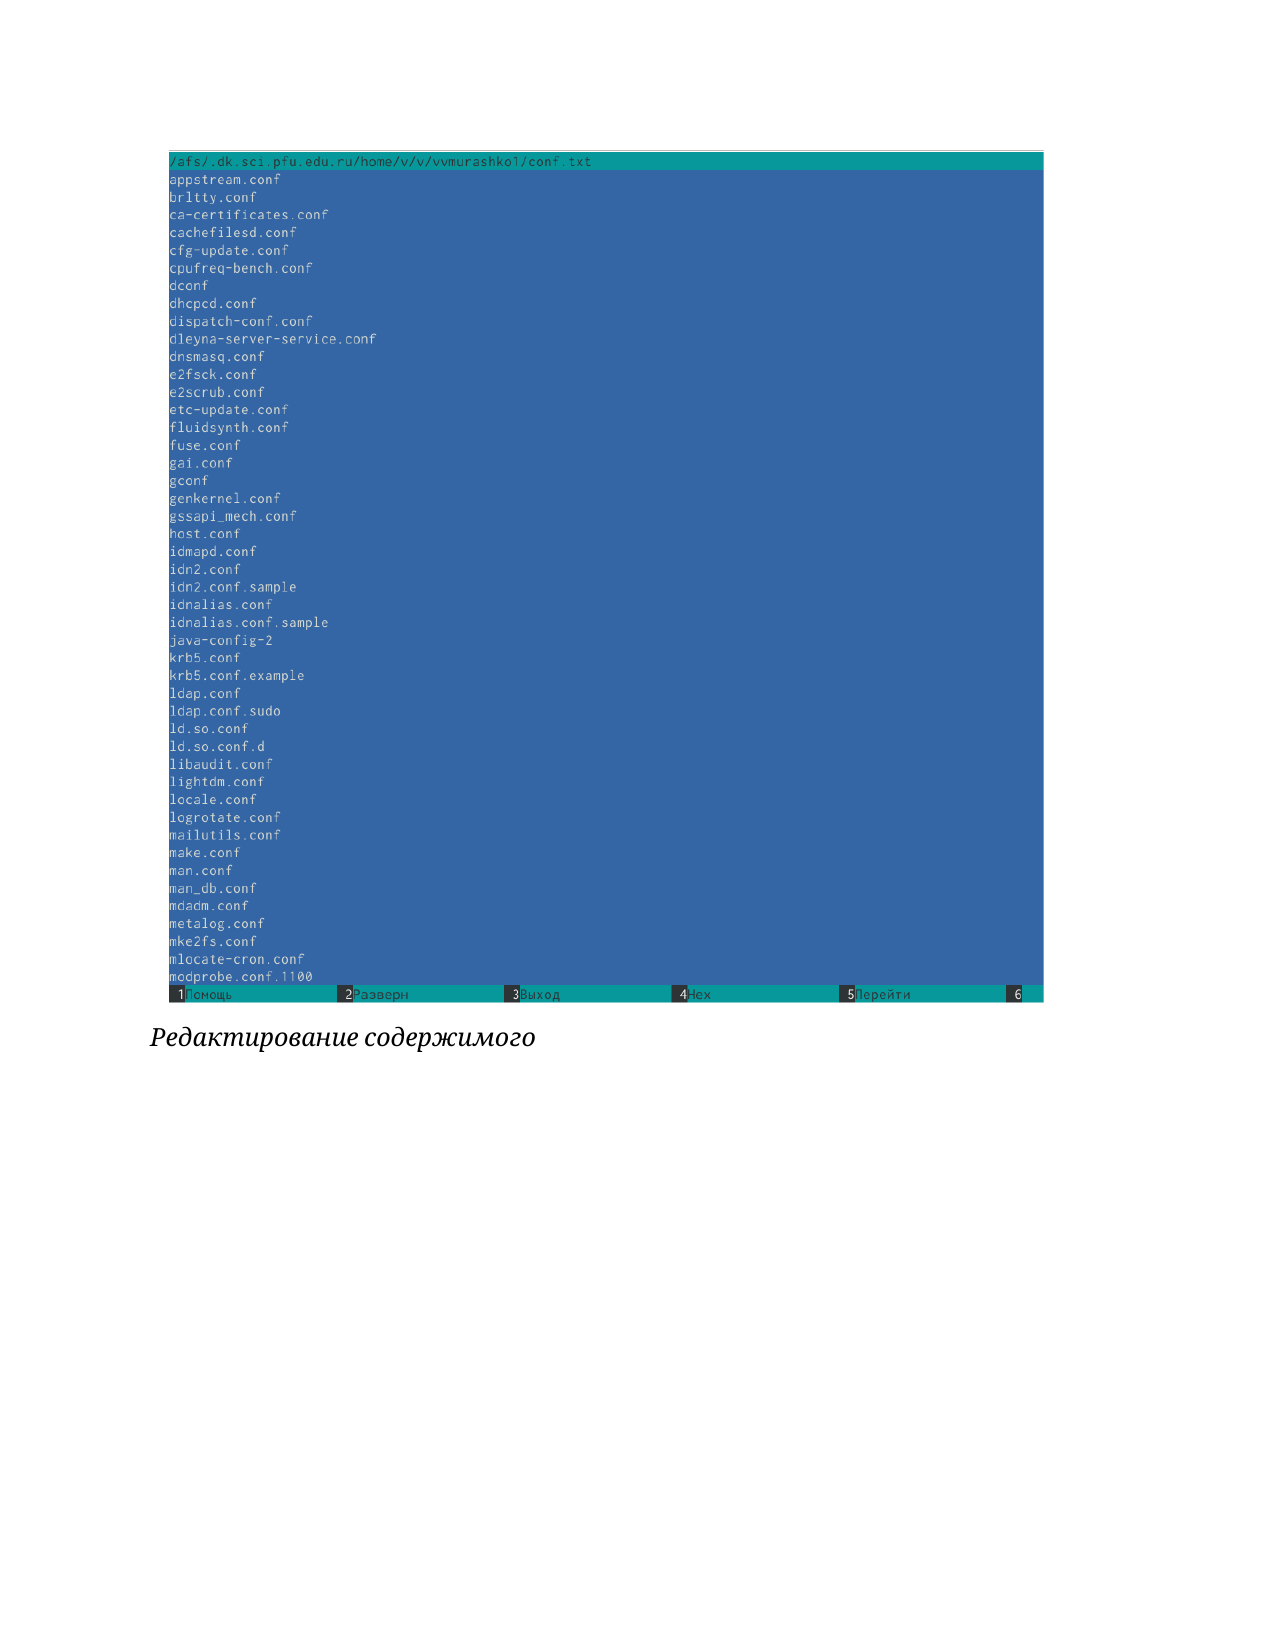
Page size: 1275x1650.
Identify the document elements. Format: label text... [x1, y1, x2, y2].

picture [168, 150, 1044, 1003]
text Редактирование содержимого [150, 1024, 1125, 1052]
